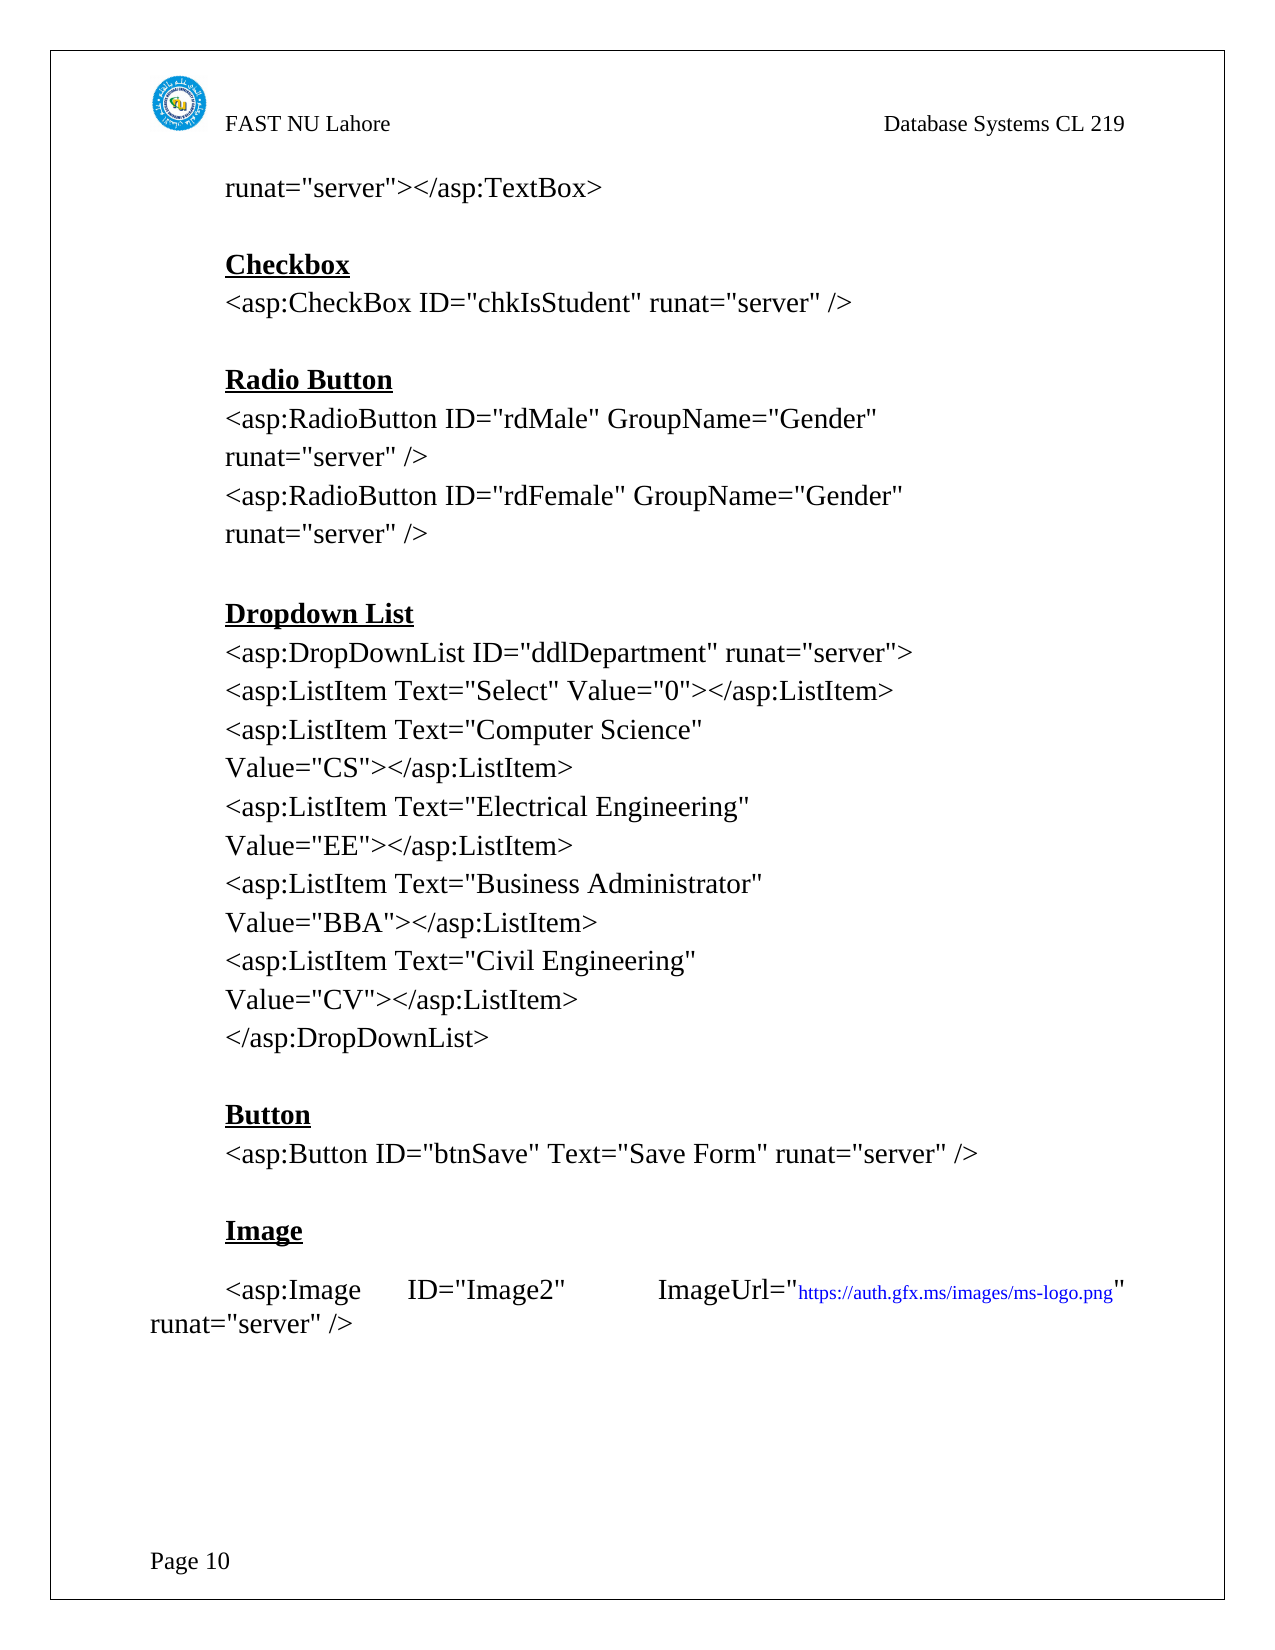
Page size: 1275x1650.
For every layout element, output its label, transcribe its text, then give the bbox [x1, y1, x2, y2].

text <asp:Image ID="Image2" ImageUrl="https://auth.gfx.ms/images/ms-logo.png" runat="server" /> [150, 1272, 1125, 1339]
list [225, 170, 1056, 319]
list Image [225, 1213, 1056, 1247]
list Dropdown List <asp:DropDownList ID="ddlDepartment" runat="server"> <asp:ListItem Text="Select" Value="0"></asp:ListItem> <asp:ListItem Text="Computer Science" Value="CS"></asp:ListItem> <asp:ListItem Text="Electrical Engineering" Value="EE"></asp:ListItem> <asp:ListItem Text="Business Administrator" Value="BBA"></asp:ListItem> <asp:ListItem Text="Civil Engineering" Value="CV"></asp:ListItem> </asp:DropDownList> [225, 596, 1056, 1054]
list Radio Button <asp:RadioButton ID="rdMale" GroupName="Gender" runat="server" /> <asp:RadioButton ID="rdFemale" GroupName="Gender" runat="server" /> [225, 362, 1056, 591]
list Button <asp:Button ID="btnSave" Text="Save Form" runat="server" /> [225, 1097, 1056, 1169]
picture [150, 75, 208, 132]
